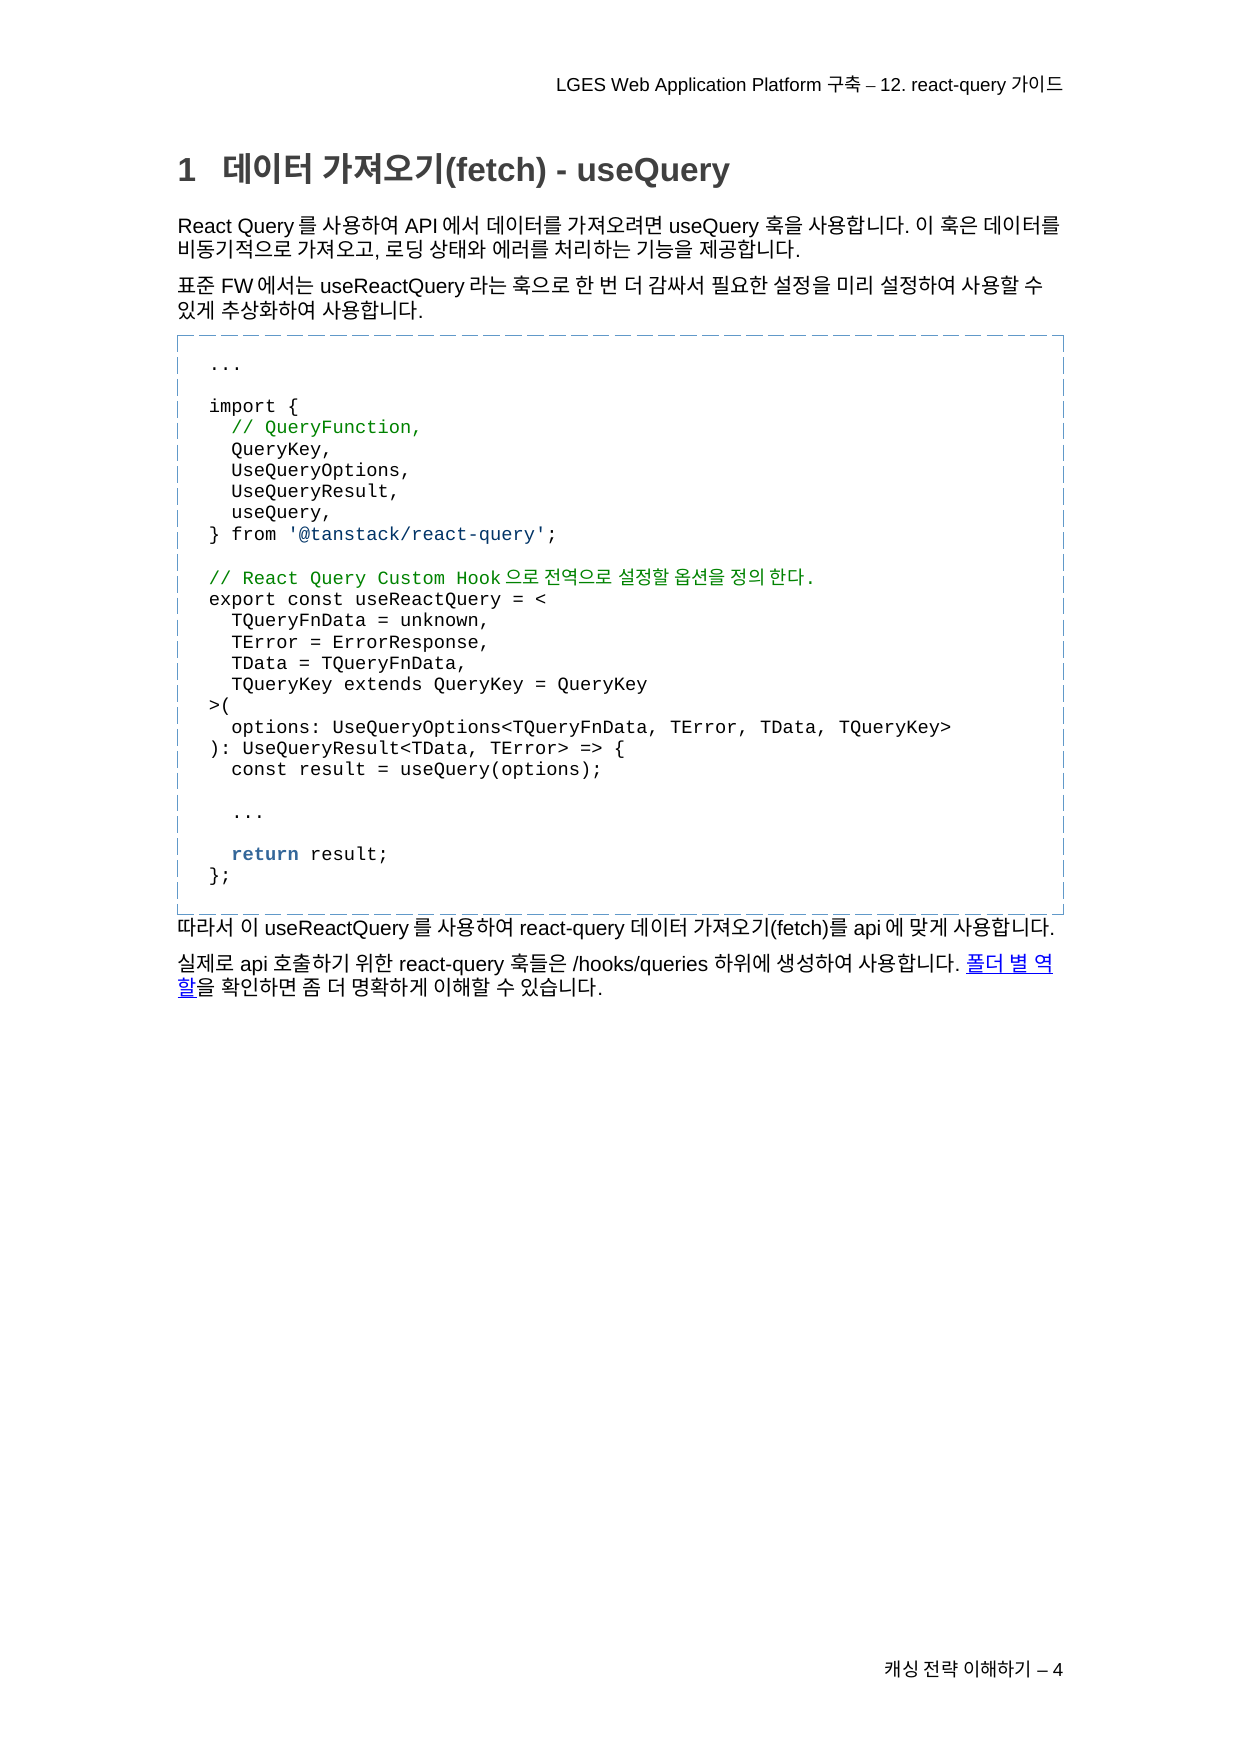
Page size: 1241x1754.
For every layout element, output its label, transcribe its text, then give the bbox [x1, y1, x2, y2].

text 실제로 api 호출하기 위한 react-query 훅들은 /hooks/queries 하위에 생성하여 사용합니다. 폴더 별 역할을 확인하면 좀 더 명확하게 이해할 수 있습니다. [177, 952, 1063, 1000]
table_header ... import { // QueryFunction, QueryKey, UseQueryOptions, UseQueryResult, useQuery, } from '@tanstack/react-query'; // React Query Custom Hook으로 전역으로 설정할 옵션을 정의 한다. export const useReactQuery = < TQueryFnData = unknown, TError = ErrorResponse, TData = TQueryFnData, TQueryKey extends QueryKey = QueryKey >( options: UseQueryOptions<TQueryFnData, TError, TData, TQueryKey> ): UseQueryResult<TData, TError> => { const result = useQuery(options); ... return result; }; [178, 335, 1063, 914]
text 따라서 이 useReactQuery를 사용하여 react-query 데이터 가져오기(fetch)를 api에 맞게 사용합니다. [177, 915, 1063, 939]
subtitle 데이터 가져오기(fetch) - useQuery [177, 150, 1063, 188]
text 표준 FW에서는 useReactQuery라는 훅으로 한 번 더 감싸서 필요한 설정을 미리 설정하여 사용할 수 있게 추상화하여 사용합니다. [177, 274, 1063, 323]
text React Query를 사용하여 API에서 데이터를 가져오려면 useQuery 훅을 사용합니다. 이 훅은 데이터를 비동기적으로 가져오고, 로딩 상태와 에러를 처리하는 기능을 제공합니다. [177, 213, 1063, 262]
